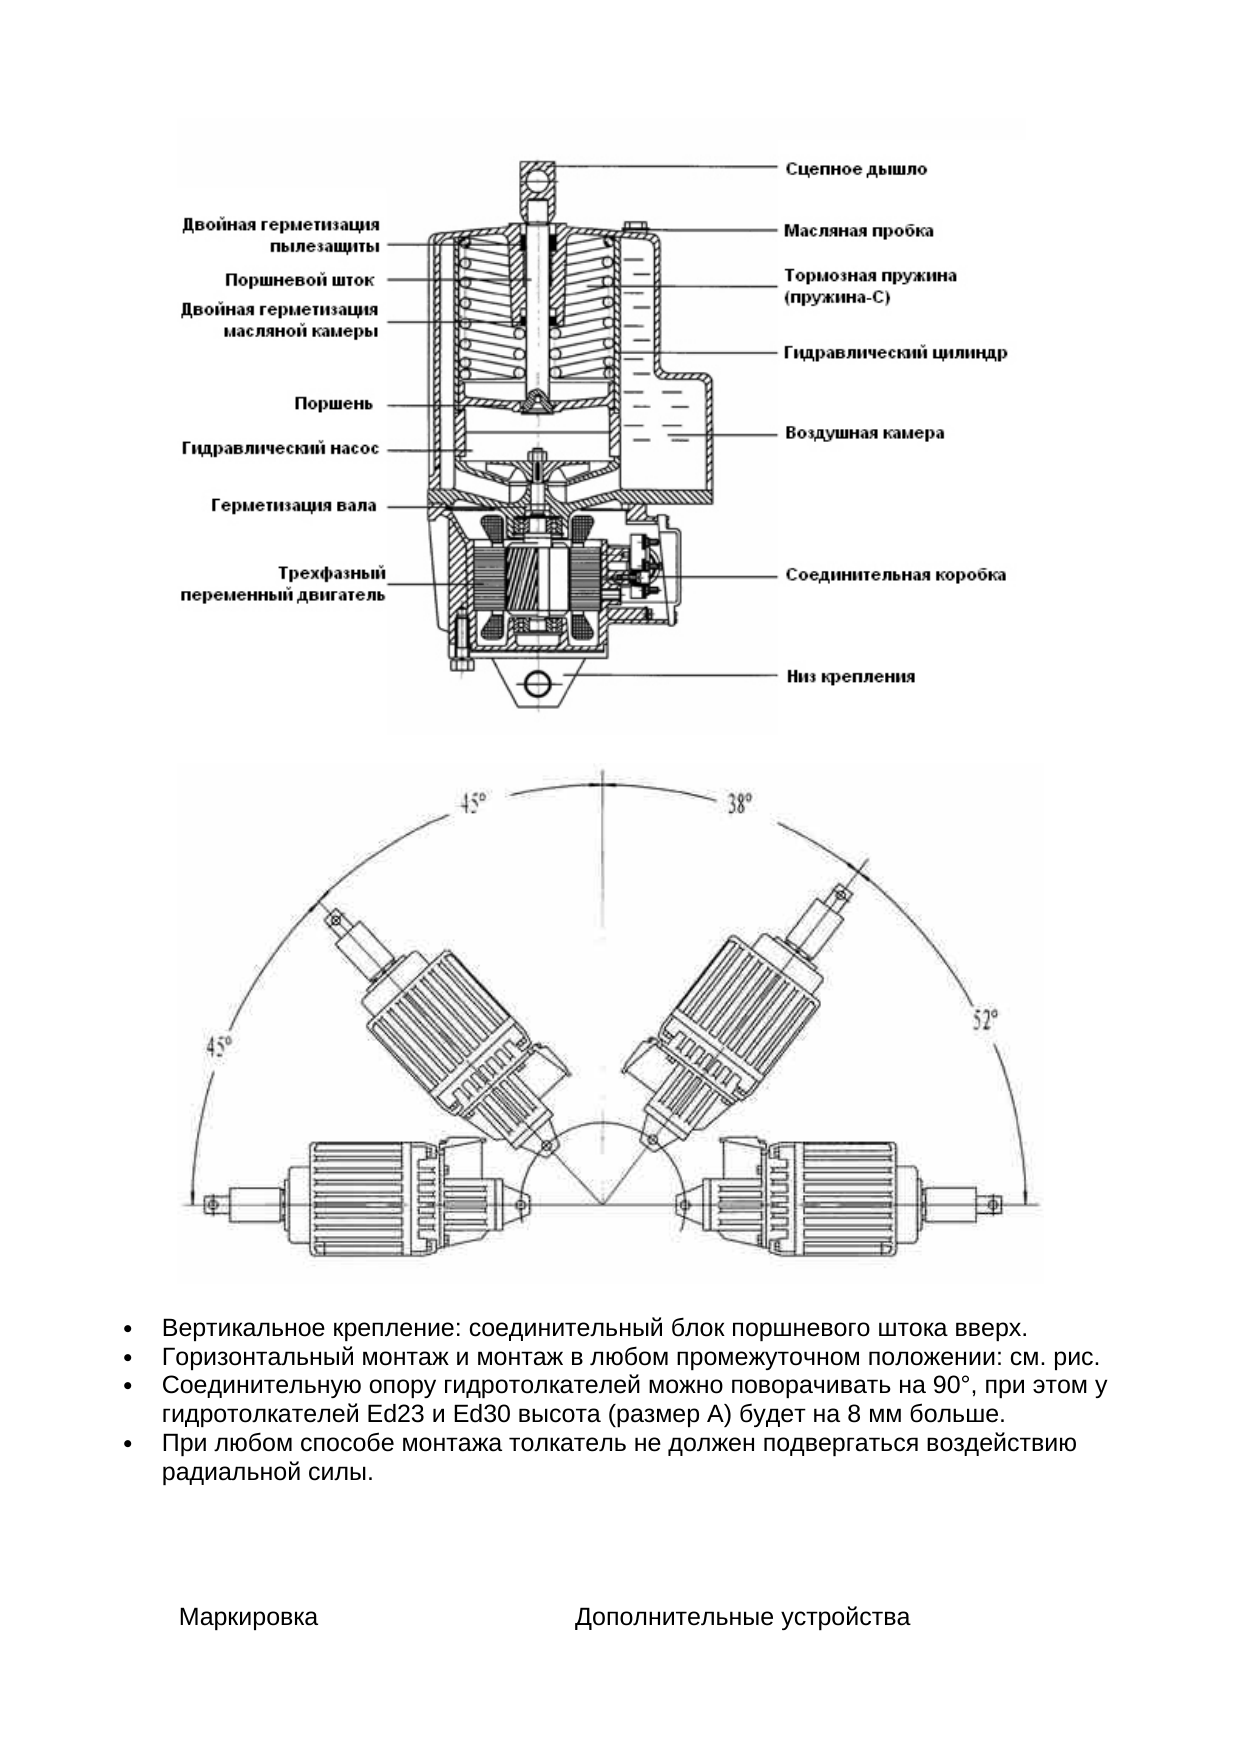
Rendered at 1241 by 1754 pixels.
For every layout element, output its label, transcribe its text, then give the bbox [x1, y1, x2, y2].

list Вертикальное крепление: соединительный блок поршневого штока вверх. [124, 1313, 1167, 1342]
picture [177, 118, 1026, 735]
list При любом способе монтажа толкатель не должен подвергаться воздействию радиальной силы. [124, 1428, 1167, 1485]
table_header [177, 1600, 573, 1632]
list Горизонтальный монтаж и монтаж в любом промежуточном положении: см. рис. [124, 1342, 1167, 1370]
picture [177, 763, 1044, 1284]
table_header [573, 1600, 1152, 1632]
list Соединительную опору гидротолкателей можно поворачивать на 90°, при этом у гидротолкателей Ed23 и Ed30 высота (размер А) будет на 8 мм больше. [124, 1370, 1167, 1428]
